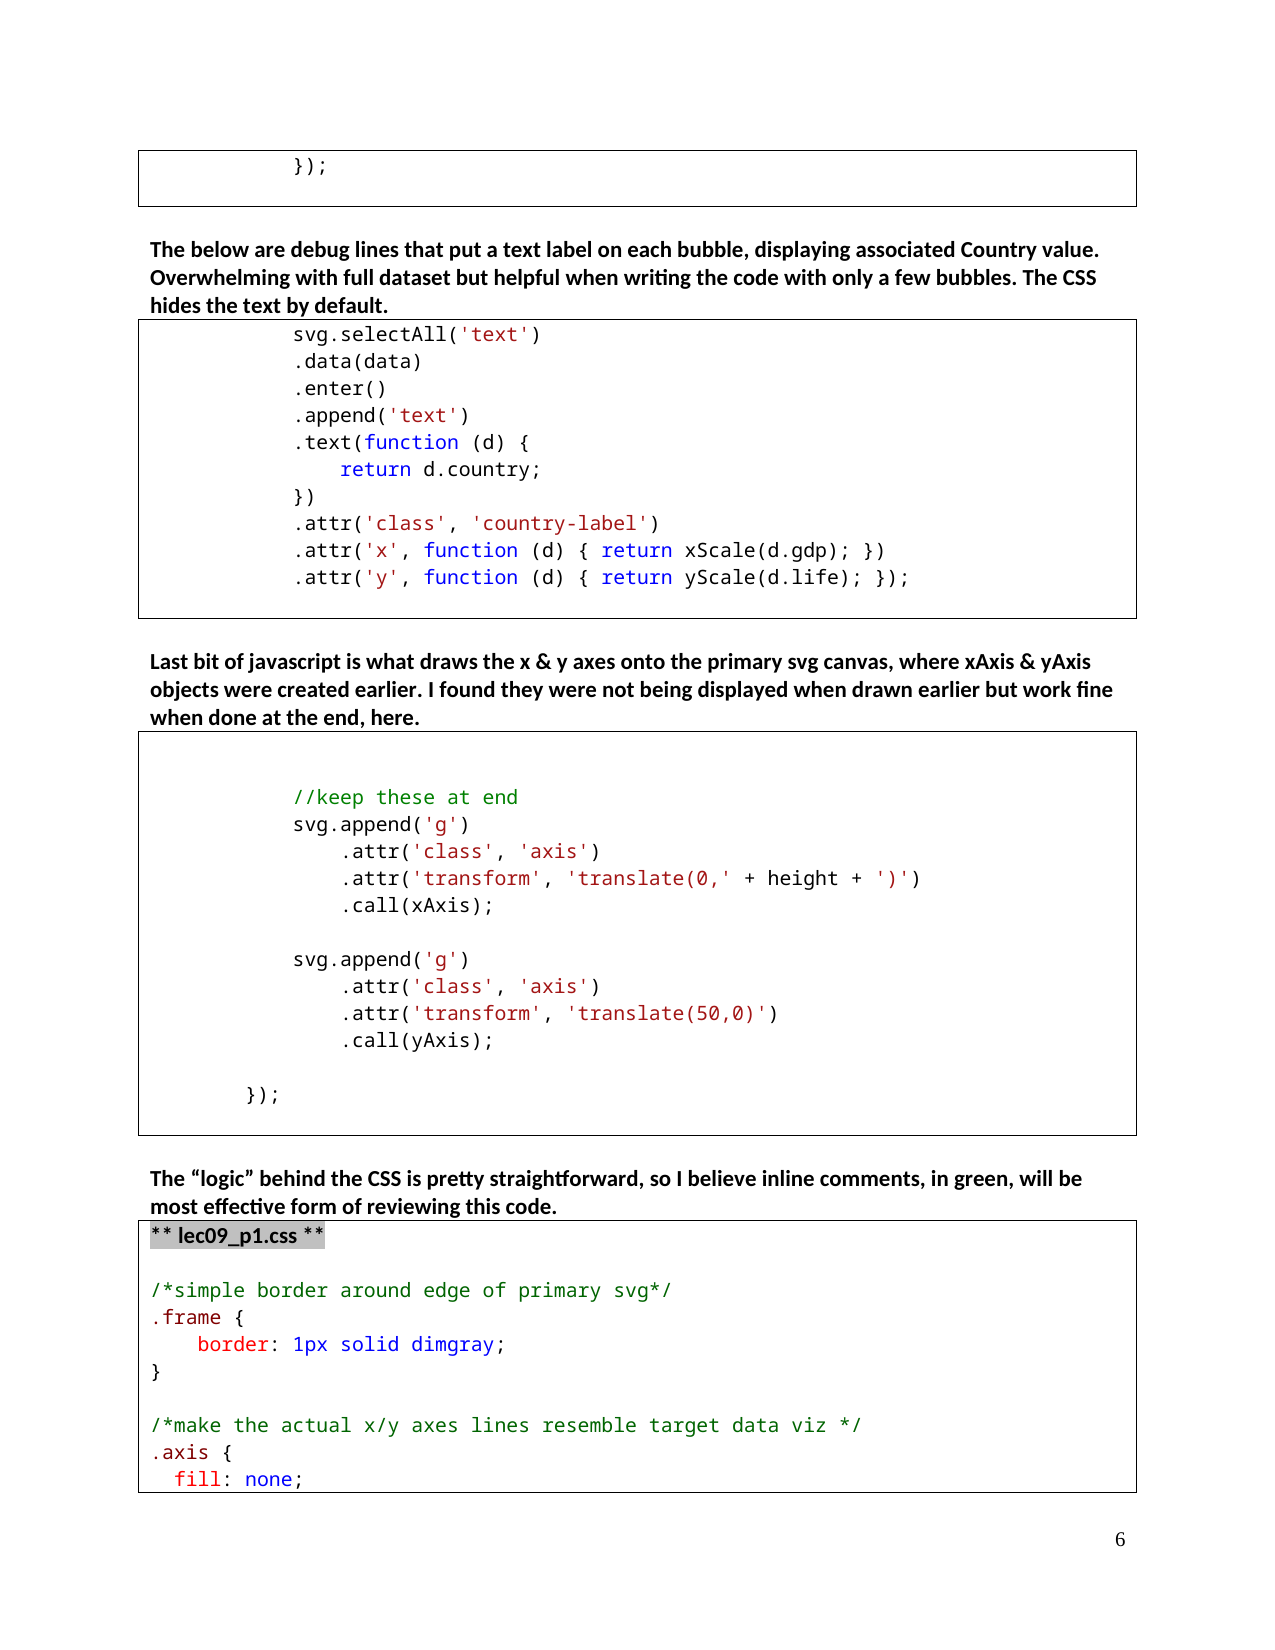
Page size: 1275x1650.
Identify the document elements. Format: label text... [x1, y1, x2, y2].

text The “logic” behind the CSS is pretty straightforward, so I believe inline comments, in green, will be most effective form of reviewing this code. [150, 1164, 1125, 1220]
text The below are debug lines that put a text label on each bubble, displaying associated Country value. Overwhelming with full dataset but helpful when writing the code with only a few bubbles. The CSS hides the text by default. [150, 235, 1125, 319]
table_header svg.selectAll('text') .data(data) .enter() .append('text') .text(function (d) { return d.country; }) .attr('class', 'country-label') .attr('x', function (d) { return xScale(d.gdp); }) .attr('y', function (d) { return yScale(d.life); }); [139, 320, 1136, 618]
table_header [139, 1221, 1136, 1492]
text Last bit of javascript is what draws the x & y axes onto the primary svg canvas, where xAxis & yAxis objects were created earlier. I found they were not being displayed when drawn earlier but work fine when done at the end, here. [150, 647, 1125, 731]
table_header //keep these at end svg.append('g') .attr('class', 'axis') .attr('transform', 'translate(0,' + height + ')') .call(xAxis); svg.append('g') .attr('class', 'axis') .attr('transform', 'translate(50,0)') .call(yAxis); }); [139, 732, 1136, 1135]
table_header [139, 151, 1136, 206]
